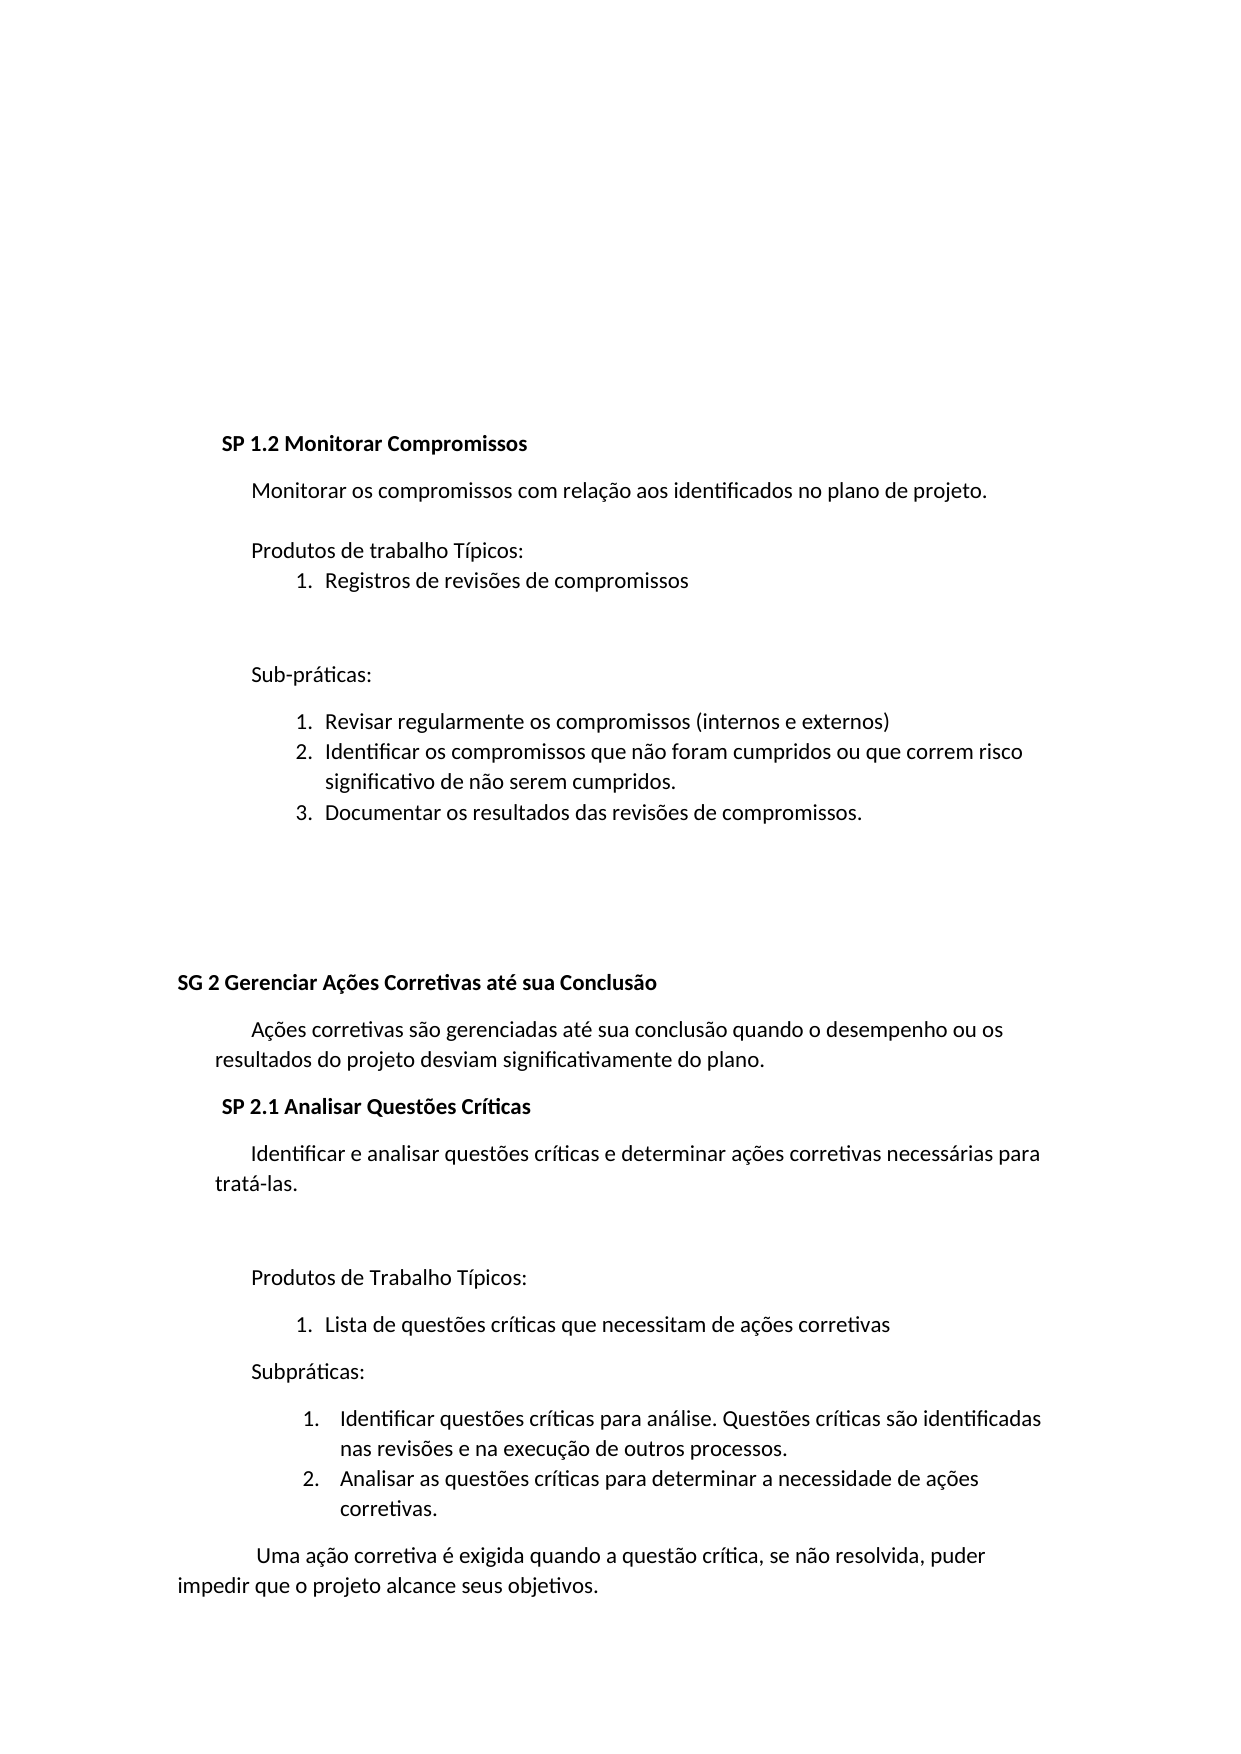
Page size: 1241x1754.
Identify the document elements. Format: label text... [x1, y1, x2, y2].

list Revisar regularmente os compromissos (internos e externos) [295, 707, 1063, 735]
text Uma ação corretiva é exigida quando a questão crítica, se não resolvida, puder impedir que o projeto alcance seus objetivos. [177, 1541, 1063, 1599]
list Lista de questões críticas que necessitam de ações corretivas [295, 1310, 1063, 1338]
list Ações corretivas são gerenciadas até sua conclusão quando o desempenho ou os resultados do projeto desviam significativamente do plano. [215, 1015, 1063, 1073]
text SG 2 Gerenciar Ações Corretivas até sua Conclusão [177, 968, 1063, 996]
text SP 1.2 Monitorar Compromissos [222, 429, 1063, 457]
list Identificar questões críticas para análise. Questões críticas são identificadas nas revisões e na execução de outros processos. [302, 1404, 1063, 1462]
list Monitorar os compromissos com relação aos identificados no plano de projeto. [215, 476, 1063, 504]
list Documentar os resultados das revisões de compromissos. [295, 798, 1063, 826]
text SP 2.1 Analisar Questões Críticas [222, 1092, 1063, 1120]
text Sub-práticas: [177, 660, 1063, 688]
list Produtos de trabalho Típicos: [215, 536, 1063, 564]
list Registros de revisões de compromissos [295, 566, 1063, 594]
text Identificar e analisar questões críticas e determinar ações corretivas necessárias para tratá-las. [215, 1139, 1063, 1197]
text Produtos de Trabalho Típicos: [215, 1263, 1063, 1291]
text Subpráticas: [251, 1357, 1063, 1385]
list Identificar os compromissos que não foram cumpridos ou que correm risco significativo de não serem cumpridos. [295, 737, 1063, 795]
list Analisar as questões críticas para determinar a necessidade de ações corretivas. [302, 1464, 1063, 1522]
